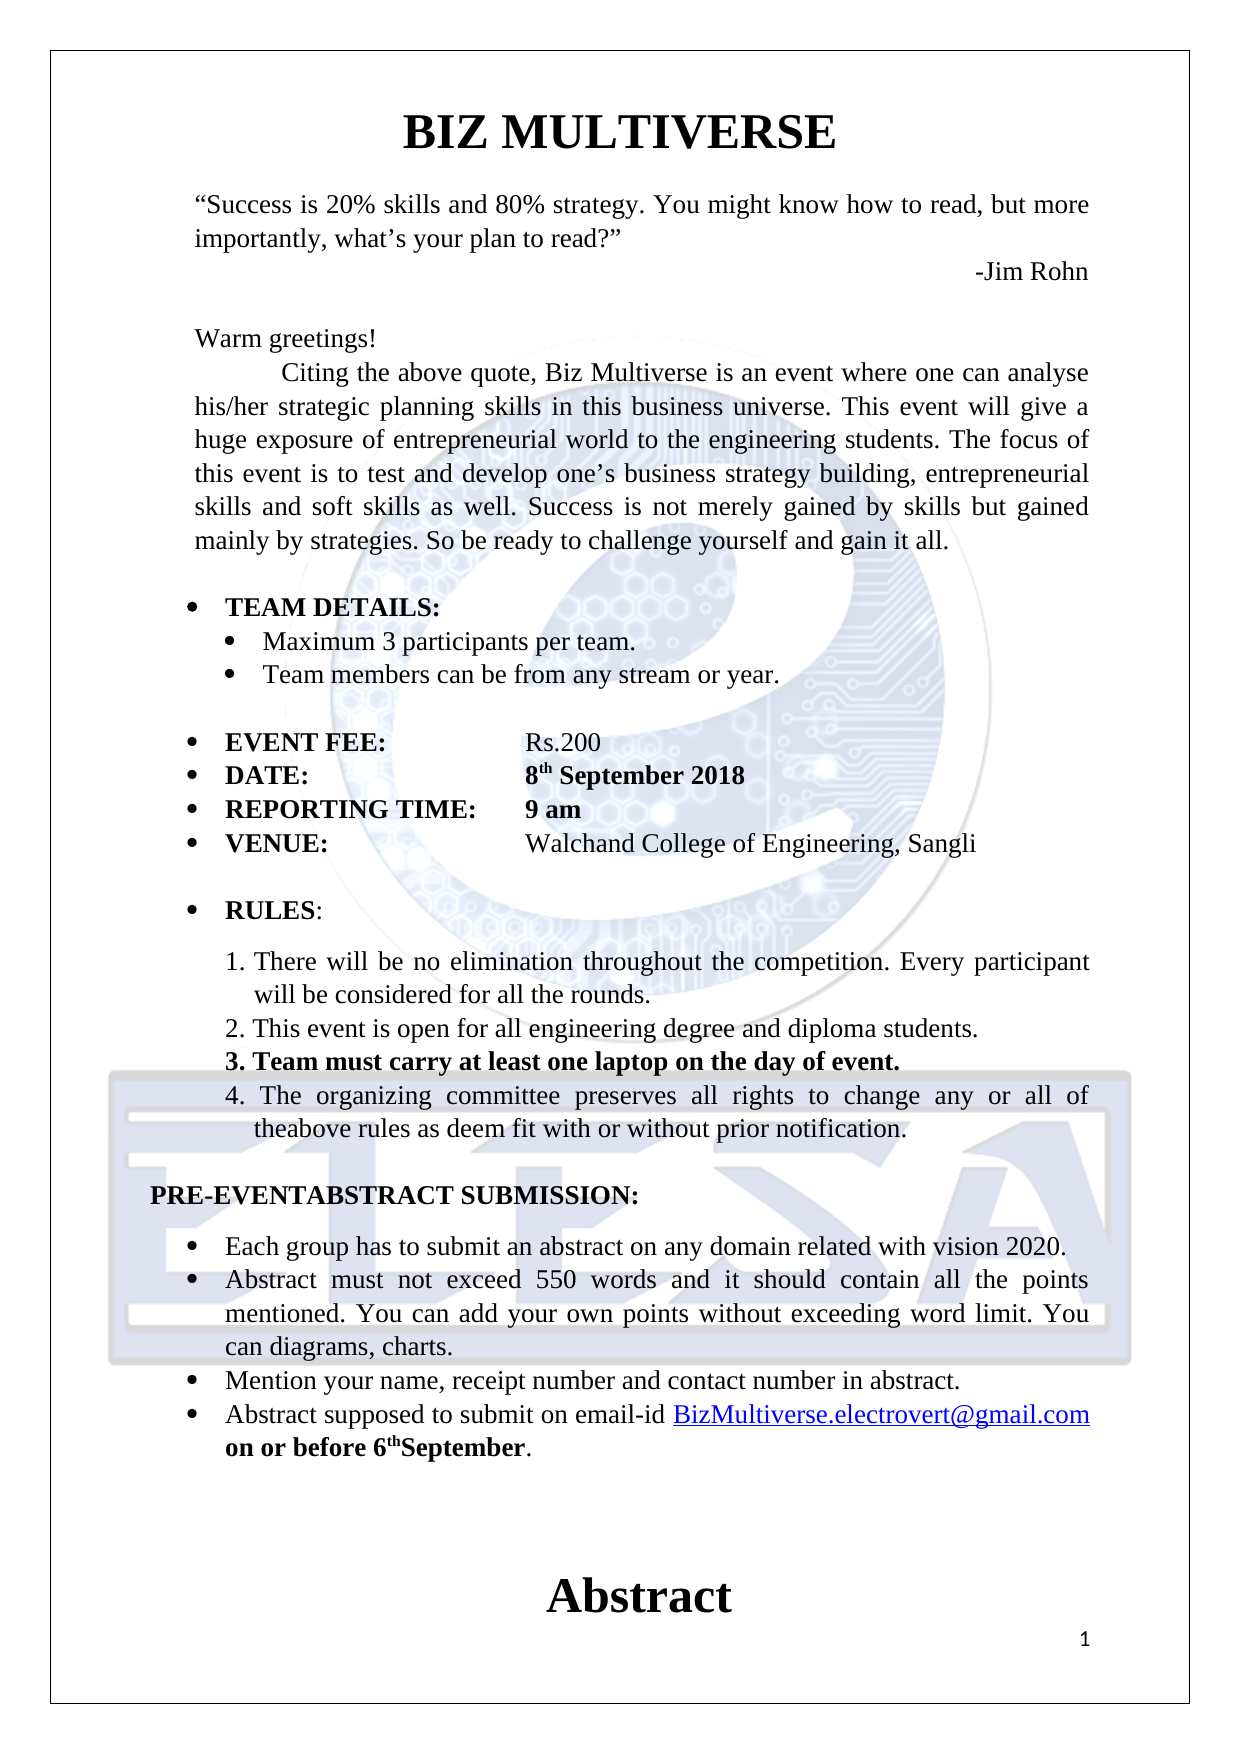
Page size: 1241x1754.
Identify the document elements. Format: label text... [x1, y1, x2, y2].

list EVENT FEE: Rs.200 [187, 726, 1090, 757]
text 2. This event is open for all engineering degree and diploma students. [225, 1012, 1090, 1043]
text BIZ MULTIVERSE [150, 101, 1090, 159]
list Maximum 3 participants per team. [225, 624, 1090, 656]
list 4. The organizing committee preserves all rights to change any or all of theabove rules as deem fit with or without prior notification. [225, 1079, 1090, 1143]
list Mention your name, receipt number and contact number in abstract. [187, 1364, 1090, 1395]
list RULES: [187, 894, 1090, 925]
text PRE-EVENTABSTRACT SUBMISSION: [150, 1179, 1090, 1211]
list Warm greetings! [194, 322, 1090, 354]
list DATE: 8th September 2018 [187, 759, 1090, 791]
list Each group has to submit an abstract on any domain related with vision 2020. [187, 1229, 1090, 1261]
list Citing the above quote, Biz Multiverse is an event where one can analyse his/her strategic planning skills in this business universe. This event will give a huge exposure of entrepreneurial world to the engineering students. The focus of this event is to test and develop one’s business strategy building, entrepreneurial skills and soft skills as well. Success is not merely gained by skills but gained mainly by strategies. So be ready to challenge yourself and gain it all. [194, 356, 1090, 555]
list Team members can be from any stream or year. [225, 658, 1090, 689]
list -Jim Rohn [194, 255, 1090, 287]
list Abstract supposed to submit on email-id BizMultiverse.electrovert@gmail.com on or before 6thSeptember. [187, 1398, 1090, 1463]
list REPORTING TIME: 9 am [187, 793, 1090, 824]
text 1. There will be no elimination throughout the competition. Every participant will be considered for all the rounds. [225, 944, 1090, 1009]
list “Success is 20% skills and 80% strategy. You might know how to read, but more importantly, what’s your plan to read?” [194, 188, 1090, 253]
text 3. Team must carry at least one laptop on the day of event. [150, 1045, 1090, 1076]
list TEAM DETAILS: [187, 591, 1090, 622]
list VENUE: Walchand College of Engineering, Sangli [187, 827, 1090, 858]
text Abstract [187, 1565, 1090, 1623]
list Abstract must not exceed 550 words and it should contain all the points mentioned. You can add your own points without exceeding word limit. You can diagrams, charts. [187, 1263, 1090, 1362]
